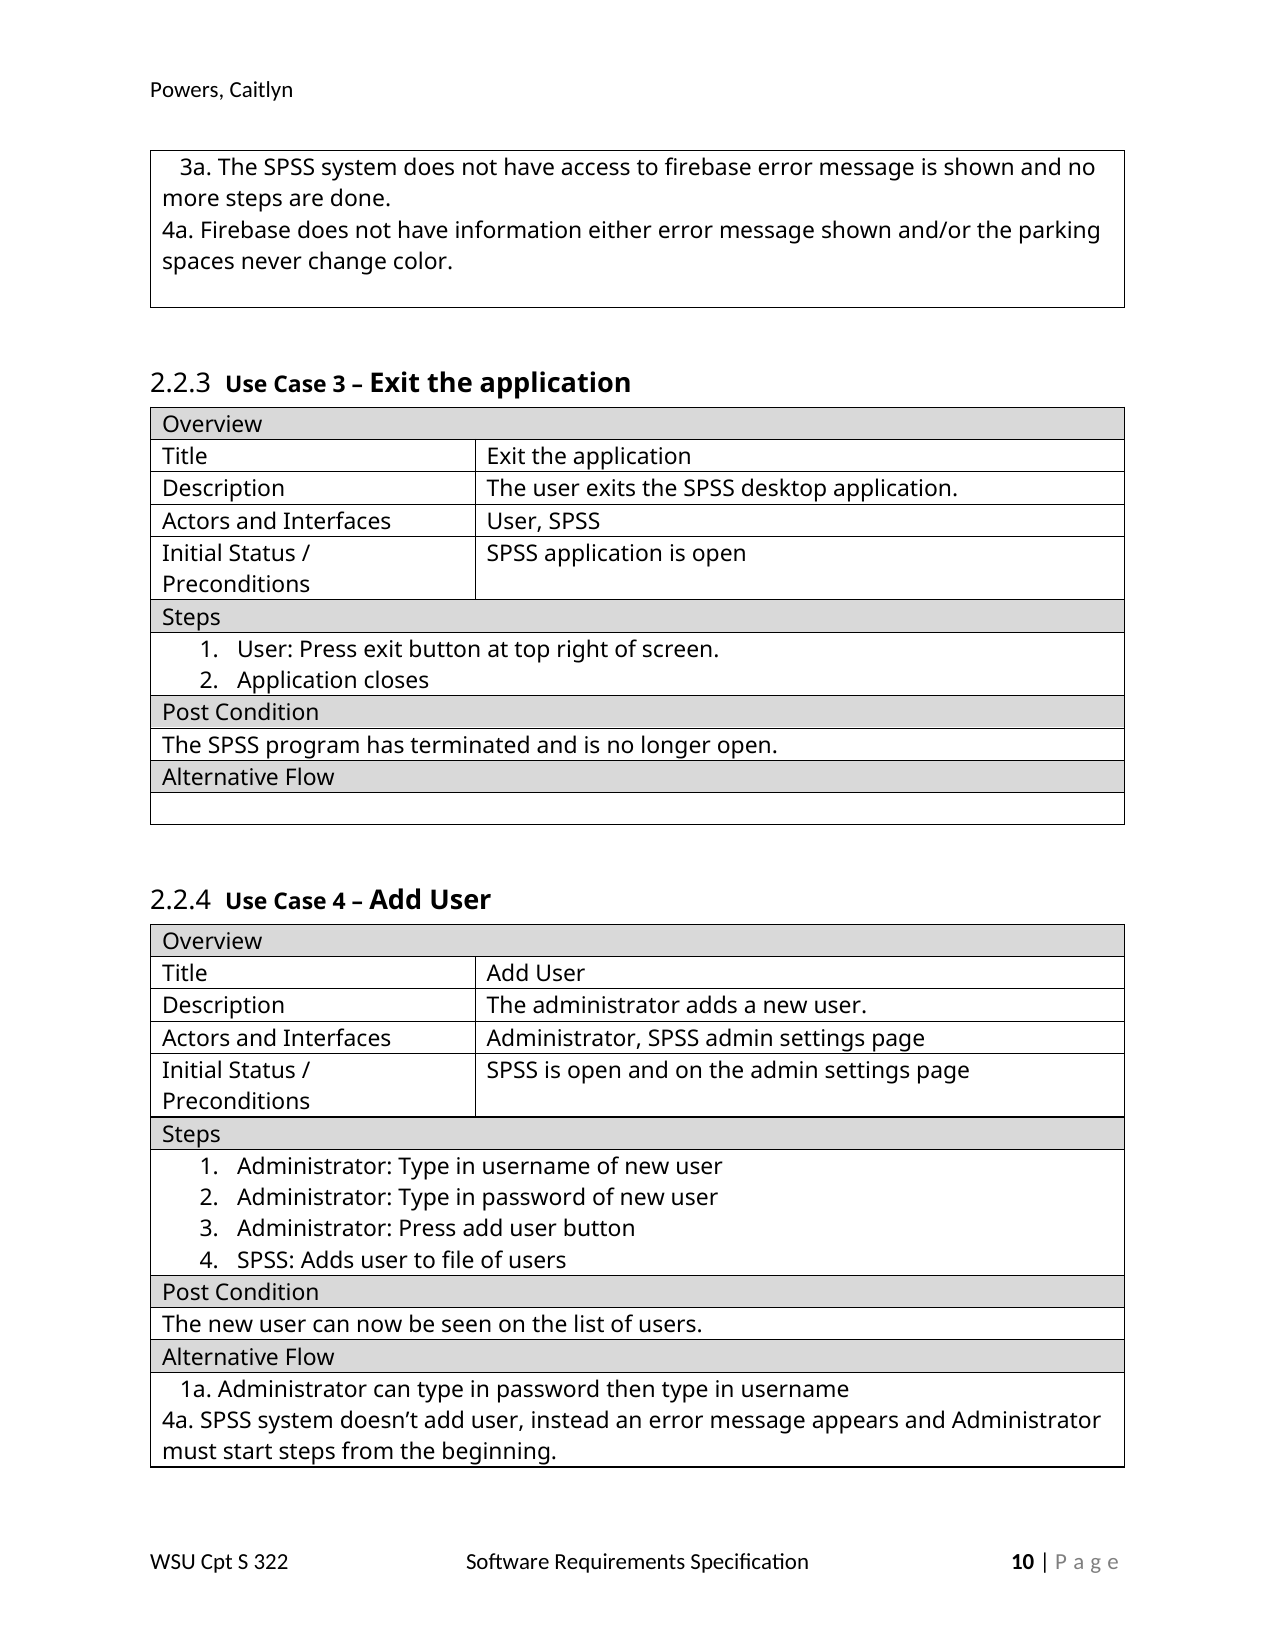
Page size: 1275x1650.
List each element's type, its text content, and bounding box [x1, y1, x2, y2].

table_cell The user exits the SPSS desktop application. [476, 472, 1124, 503]
subtitle Use Case 3 – Exit the application [150, 363, 1125, 400]
table_cell Title [151, 440, 475, 471]
table_cell [151, 793, 1124, 824]
table_cell User, SPSS [476, 505, 1124, 536]
table_cell The SPSS program has terminated and is no longer open. [151, 729, 1124, 760]
table_cell SPSS application is open [476, 537, 1124, 599]
table_cell The new user can now be seen on the list of users. [151, 1308, 1124, 1339]
table_header Overview [151, 408, 1124, 439]
table_cell Post Condition [151, 1276, 1124, 1307]
table_cell Actors and Interfaces [151, 505, 475, 536]
table_cell Description [151, 989, 475, 1021]
table_cell Actors and Interfaces [151, 1022, 475, 1053]
table_cell Exit the application [476, 440, 1124, 471]
table_cell Initial Status / Preconditions [151, 537, 475, 599]
table_cell The administrator adds a new user. [476, 989, 1124, 1021]
table_header Overview [151, 925, 1124, 956]
table_cell 3a. The SPSS system does not have access to firebase error message is shown and no more steps are done. 4a. Firebase does not have information either error message shown and/or the parking spaces never change color. [151, 151, 1124, 307]
table_cell User: Press exit button at top right of screen. Application closes [151, 633, 1124, 695]
table_cell Add User [476, 957, 1124, 988]
table_cell Title [151, 957, 475, 988]
table_cell 1a. Administrator can type in password then type in username 4a. SPSS system doesn’t add user, instead an error message appears and Administrator must start steps from the beginning. [151, 1373, 1124, 1466]
table_cell Alternative Flow [151, 1340, 1124, 1372]
subtitle Use Case 4 – Add User [150, 881, 1125, 917]
table_cell Description [151, 472, 475, 503]
table_cell Steps [151, 1118, 1124, 1149]
table_cell Administrator, SPSS admin settings page [476, 1022, 1124, 1053]
table_cell Steps [151, 600, 1124, 632]
table_cell Post Condition [151, 696, 1124, 727]
table_cell Administrator: Type in username of new user Administrator: Type in password of new user Administrator: Press add user button SPSS: Adds user to file of users [151, 1150, 1124, 1275]
table_cell Alternative Flow [151, 761, 1124, 792]
table_cell SPSS is open and on the admin settings page [476, 1054, 1124, 1116]
table_cell Initial Status / Preconditions [151, 1054, 475, 1116]
